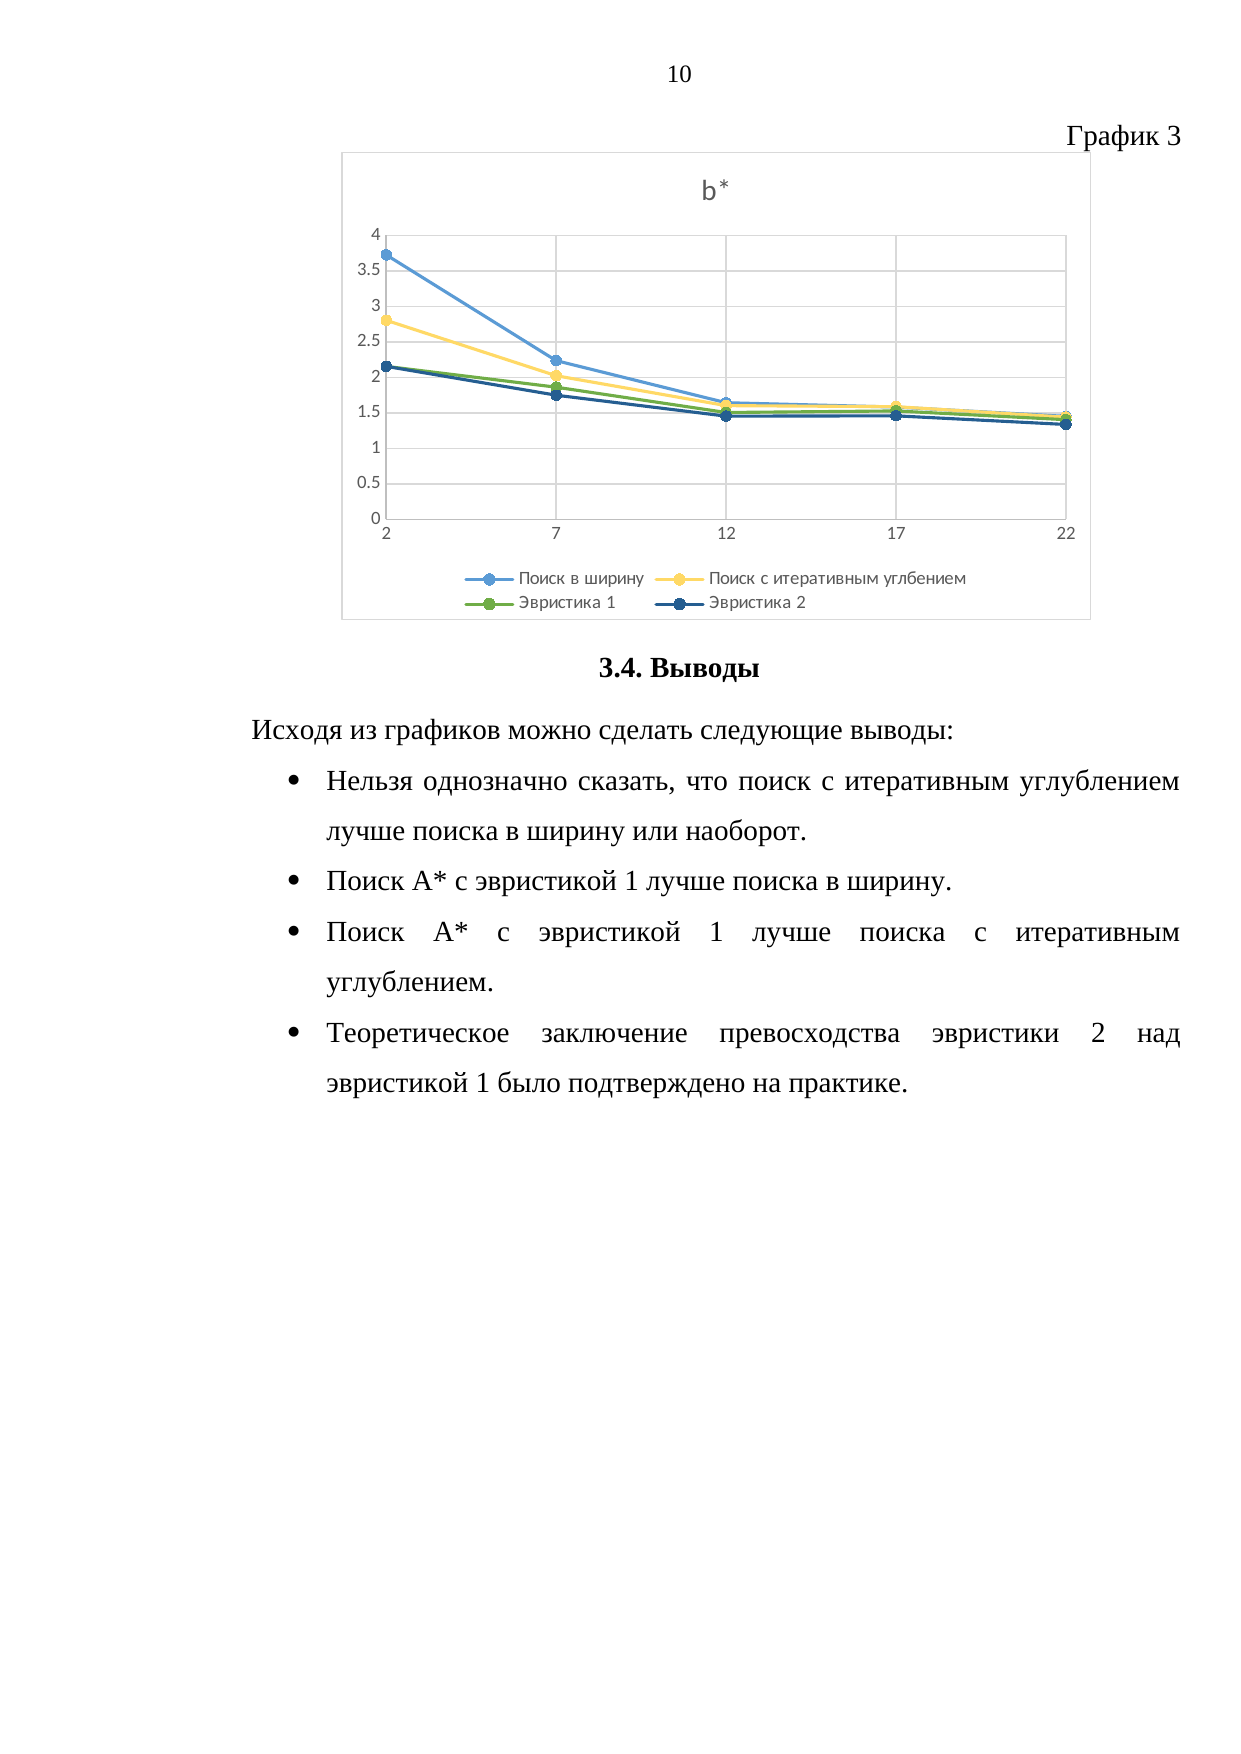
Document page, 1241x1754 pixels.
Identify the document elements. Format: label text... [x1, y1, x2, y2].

text Поиск A* с эвристикой 1 лучше поиска с итеративным углублением. [288, 914, 1181, 998]
text График 3 [177, 118, 1181, 152]
text Поиск A* с эвристикой 1 лучше поиска в ширину. [288, 863, 1181, 897]
text Теоретическое заключение превосходства эвристики 2 над эвристикой 1 было подтверждено на практике. [288, 1015, 1181, 1099]
subtitle Выводы [177, 650, 1181, 683]
text Нельзя однозначно сказать, что поиск с итеративным углублением лучше поиска в ширину или наоборот. [288, 763, 1181, 847]
text Исходя из графиков можно сделать следующие выводы: [177, 712, 1181, 746]
